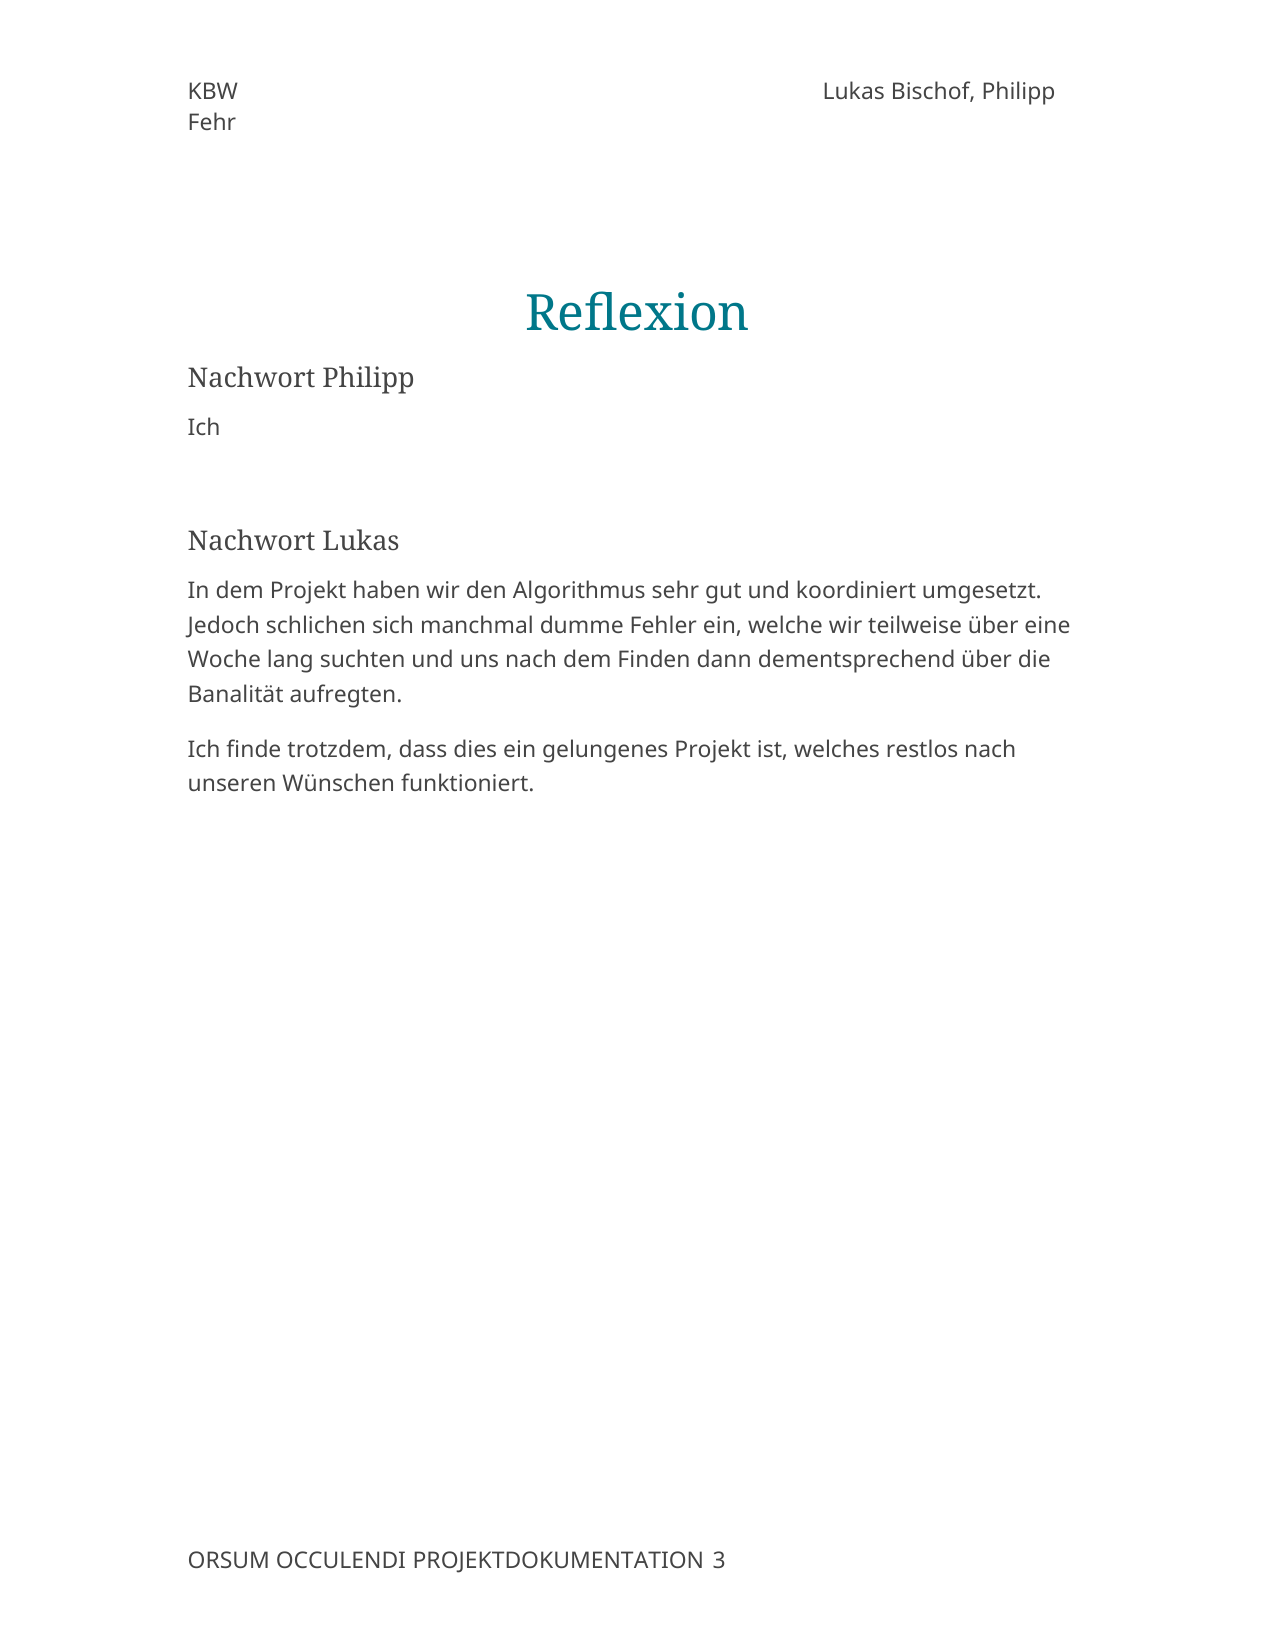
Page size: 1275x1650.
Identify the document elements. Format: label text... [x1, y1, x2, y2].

text Ich [187, 411, 1087, 442]
subtitle Reflexion [187, 277, 1087, 345]
text Ich finde trotzdem, dass dies ein gelungenes Projekt ist, welches restlos nach unseren Wünschen funktioniert. [187, 733, 1087, 798]
subtitle Nachwort Philipp [187, 358, 1087, 395]
text In dem Projekt haben wir den Algorithmus sehr gut und koordiniert umgesetzt. Jedoch schlichen sich manchmal dumme Fehler ein, welche wir teilweise über eine Woche lang suchten und uns nach dem Finden dann dementsprechend über die Banalität aufregten. [187, 574, 1087, 709]
subtitle Nachwort Lukas [187, 521, 1087, 558]
